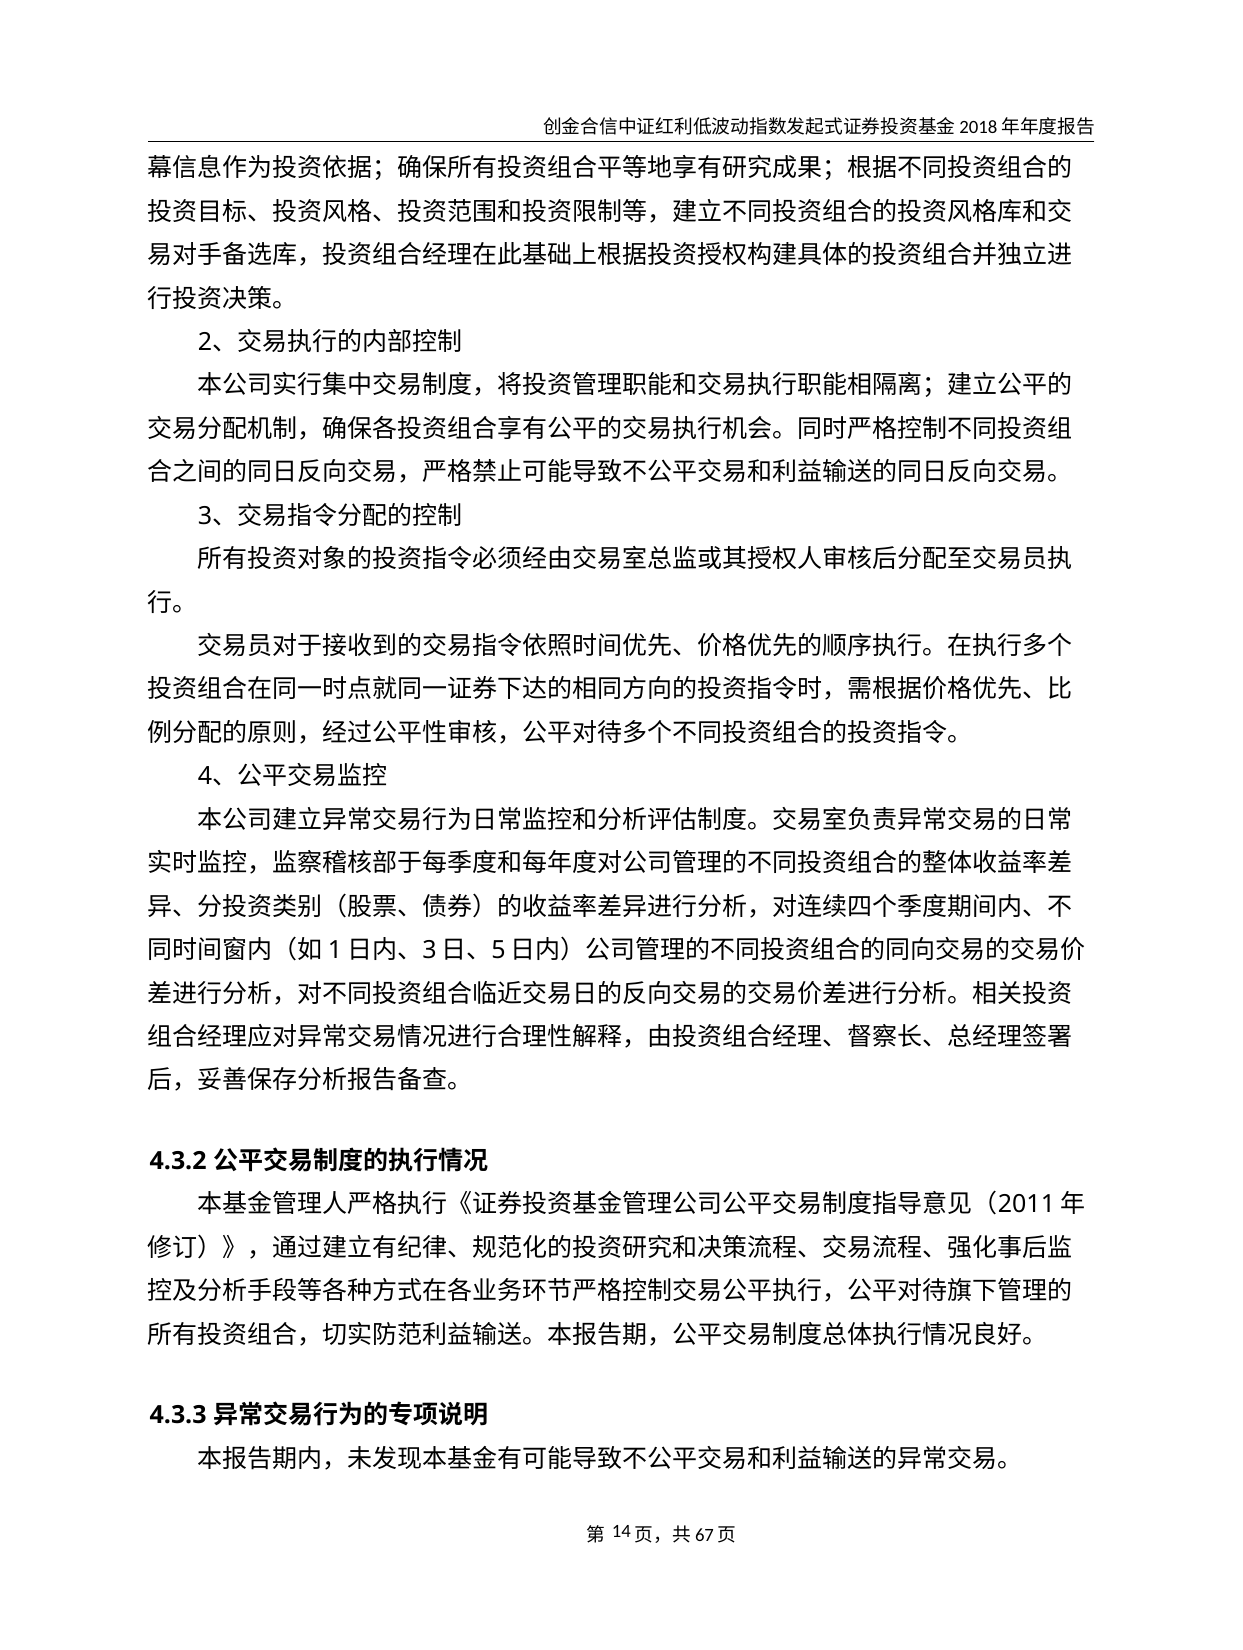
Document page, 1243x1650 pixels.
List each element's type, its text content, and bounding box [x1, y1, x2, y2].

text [148, 148, 1094, 314]
text 2、交易执行的内部控制 [148, 321, 1094, 358]
text 交易员对于接收到的交易指令依照时间优先、价格优先的顺序执行。在执行多个投资组合在同一时点就同一证券下达的相同方向的投资指令时，需根据价格优先、比例分配的原则，经过公平性审核，公平对待多个不同投资组合的投资指令。 [148, 626, 1094, 749]
text 本公司实行集中交易制度，将投资管理职能和交易执行职能相隔离；建立公平的交易分配机制，确保各投资组合享有公平的交易执行机会。同时严格控制不同投资组合之间的同日反向交易，严格禁止可能导致不公平交易和利益输送的同日反向交易。 [148, 365, 1094, 488]
text 4、公平交易监控 [148, 756, 1094, 792]
text 本报告期内，未发现本基金有可能导致不公平交易和利益输送的异常交易。 [148, 1438, 1094, 1474]
text 4.3.3 异常交易行为的专项说明 [149, 1395, 1094, 1431]
text 本基金管理人严格执行《证券投资基金管理公司公平交易制度指导意见（2011年修订）》，通过建立有纪律、规范化的投资研究和决策流程、交易流程、强化事后监控及分析手段等各种方式在各业务环节严格控制交易公平执行，公平对待旗下管理的所有投资组合，切实防范利益输送。本报告期，公平交易制度总体执行情况良好。 [148, 1184, 1094, 1350]
text 4.3.2 公平交易制度的执行情况 [149, 1140, 1094, 1177]
text 本公司建立异常交易行为日常监控和分析评估制度。交易室负责异常交易的日常实时监控，监察稽核部于每季度和每年度对公司管理的不同投资组合的整体收益率差异、分投资类别（股票、债券）的收益率差异进行分析，对连续四个季度期间内、不同时间窗内（如1日内、3日、5日内）公司管理的不同投资组合的同向交易的交易价差进行分析，对不同投资组合临近交易日的反向交易的交易价差进行分析。相关投资组合经理应对异常交易情况进行合理性解释，由投资组合经理、督察长、总经理签署后，妥善保存分析报告备查。 [148, 799, 1094, 1096]
text 3、交易指令分配的控制 [148, 495, 1094, 531]
text 所有投资对象的投资指令必须经由交易室总监或其授权人审核后分配至交易员执行。 [148, 539, 1094, 618]
